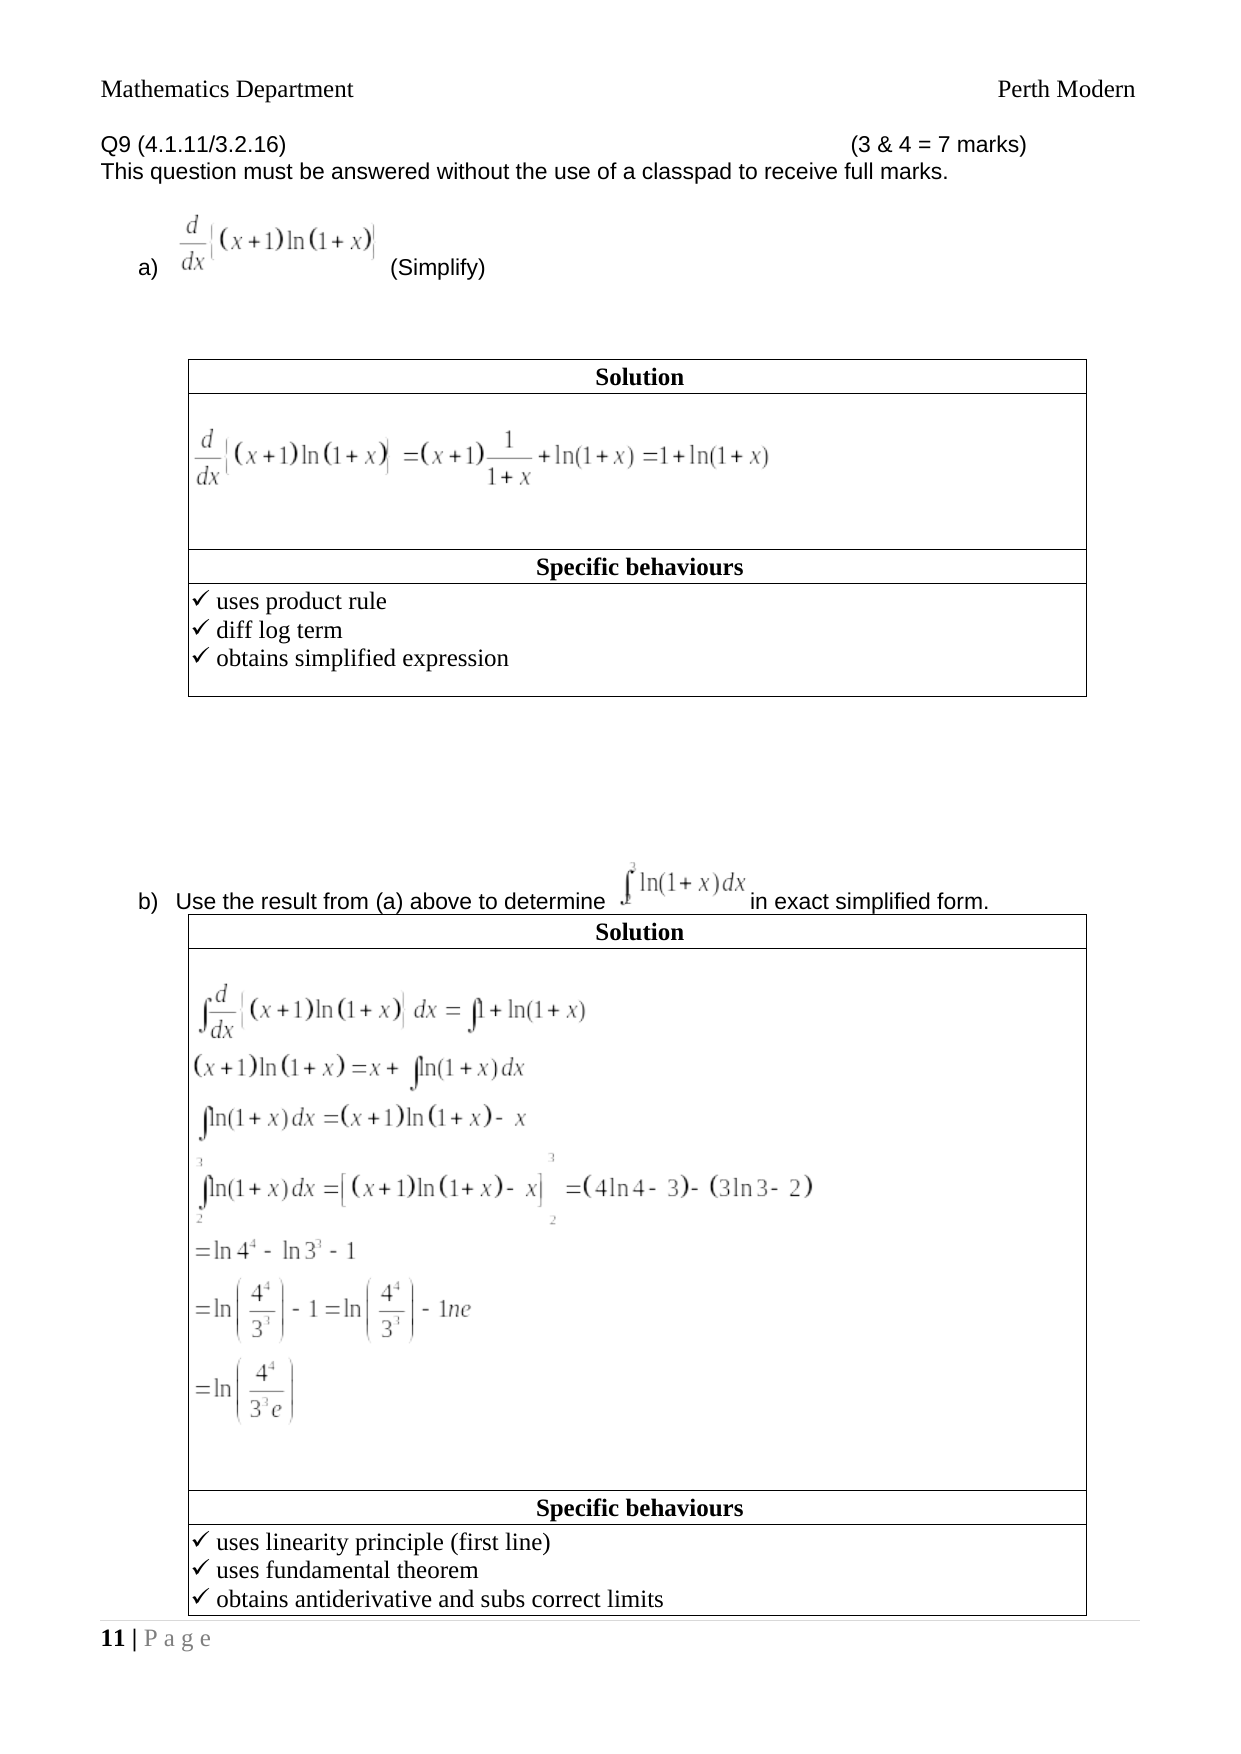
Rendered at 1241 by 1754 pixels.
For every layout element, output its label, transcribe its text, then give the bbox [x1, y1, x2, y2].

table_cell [189, 1525, 1086, 1615]
text This question must be answered without the use of a classpad to receive full marks. [100, 158, 1140, 184]
list (Simplify) [138, 210, 1140, 280]
table_cell [189, 949, 1086, 1489]
list Use the result from (a) above to determine in exact simplified form. [138, 855, 1140, 914]
table_cell [189, 394, 1086, 549]
table_header Solution [189, 915, 1086, 948]
table_cell Specific behaviours [189, 1491, 1086, 1523]
table_cell uses product rule diff log term obtains simplified expression [189, 584, 1086, 696]
text Q9 (4.1.11/3.2.16) (3 & 4 = 7 marks) [100, 131, 1140, 158]
table_header Solution [189, 360, 1086, 393]
table_cell Specific behaviours [189, 550, 1086, 583]
